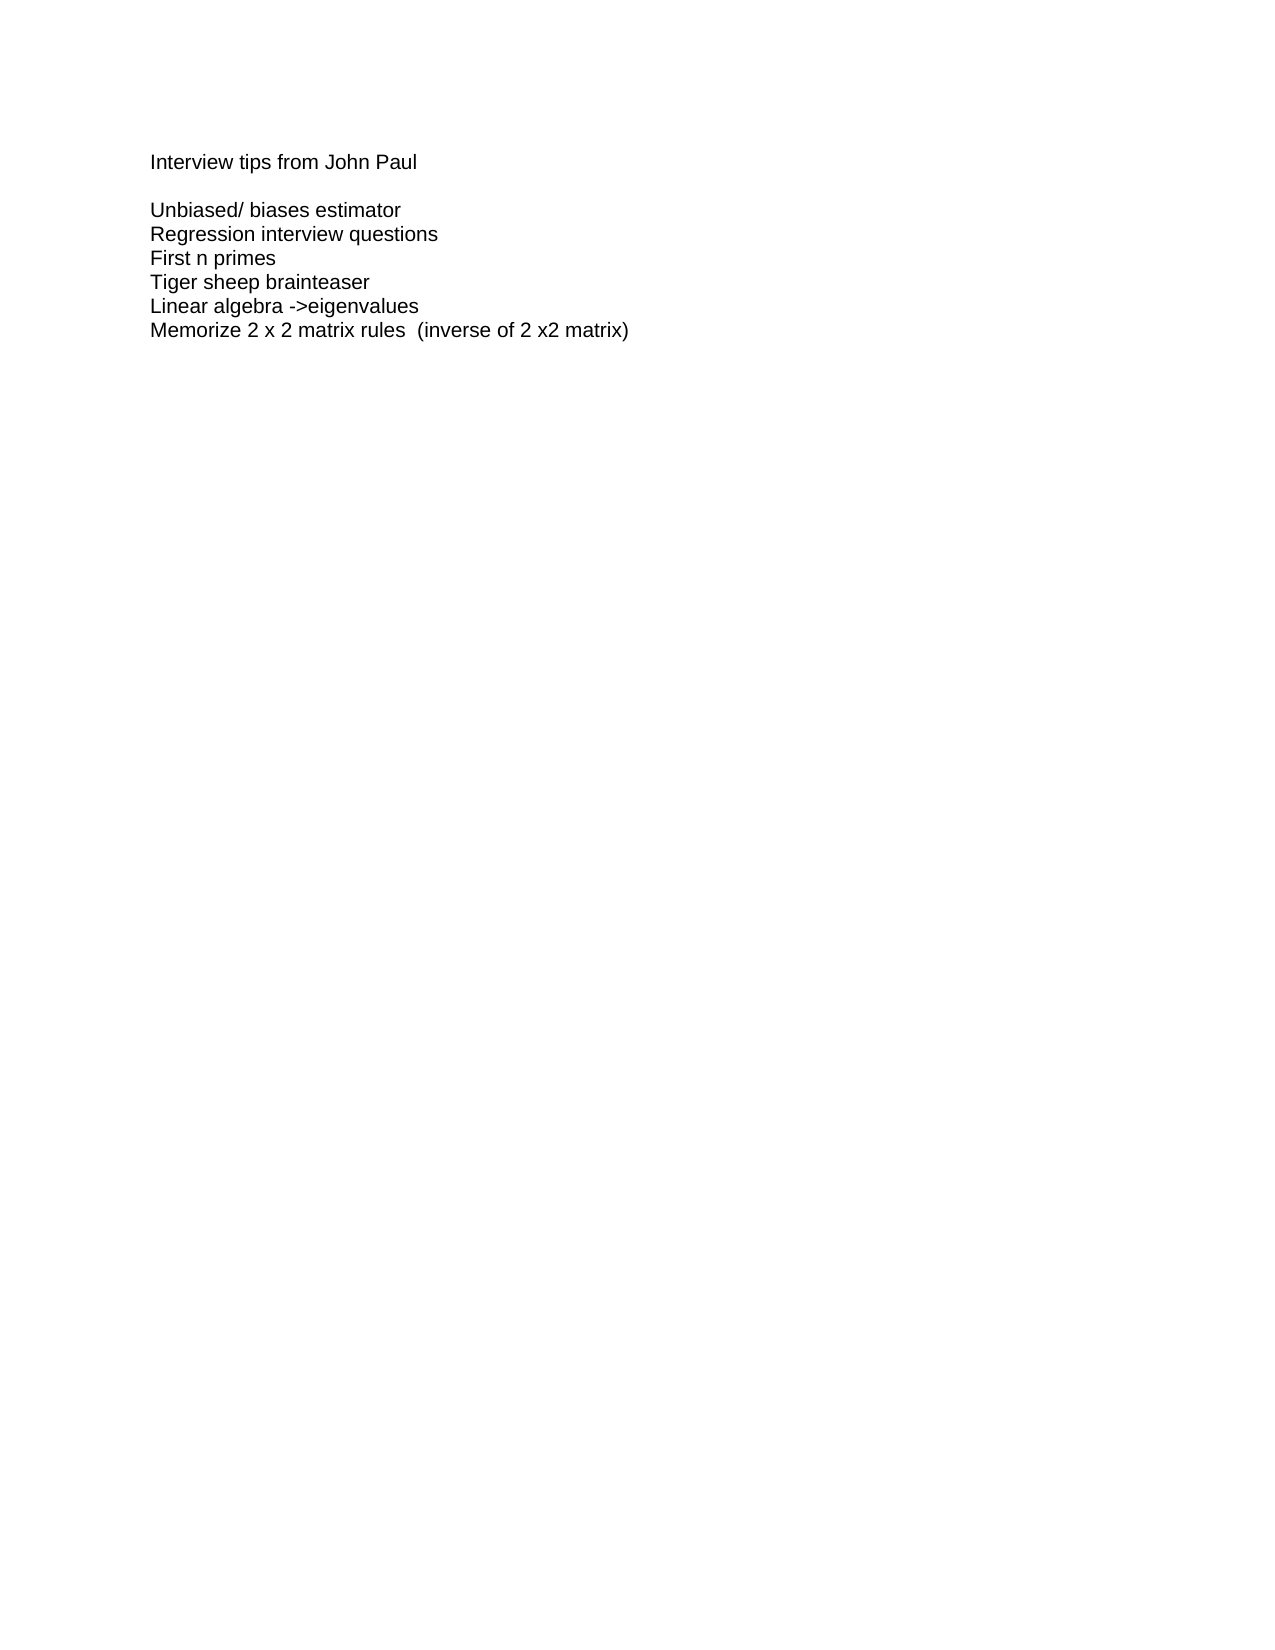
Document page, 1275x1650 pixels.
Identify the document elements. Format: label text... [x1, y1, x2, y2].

text Linear algebra ->eigenvalues [150, 294, 1125, 318]
text Interview tips from John Paul [150, 150, 1125, 174]
text First n primes [150, 246, 1125, 270]
text Unbiased/ biases estimator [150, 198, 1125, 222]
text Regression interview questions [150, 222, 1125, 246]
text Tiger sheep brainteaser [150, 270, 1125, 294]
text Memorize 2 x 2 matrix rules (inverse of 2 x2 matrix) [150, 318, 1125, 342]
